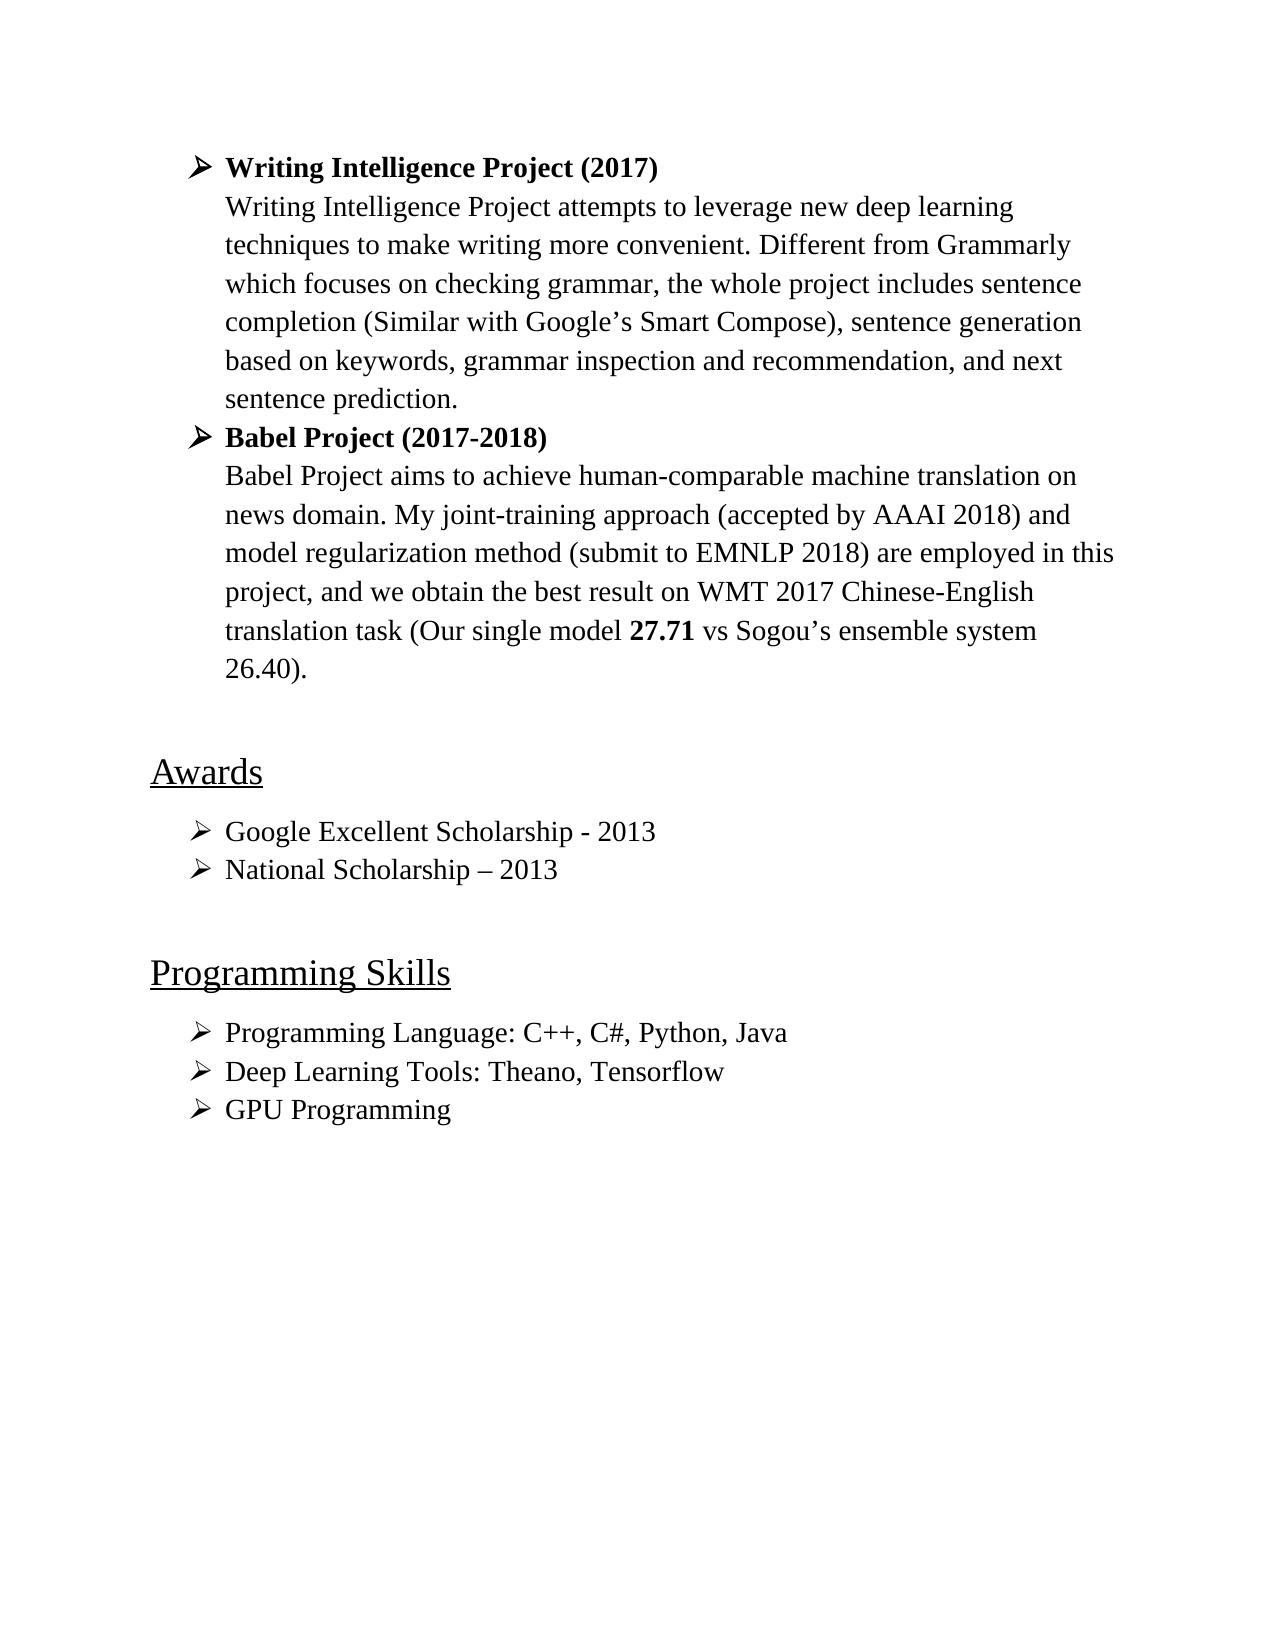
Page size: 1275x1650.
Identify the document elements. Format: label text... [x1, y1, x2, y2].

list Babel Project (2017-2018) [187, 420, 1125, 453]
list Programming Language: C++, C#, Python, Java [187, 1015, 1125, 1049]
list Deep Learning Tools: Theano, Tensorflow [187, 1054, 1125, 1087]
list National Scholarship – 2013 [187, 852, 1125, 886]
text Programming Skills [150, 951, 1125, 994]
list GPU Programming [187, 1092, 1125, 1126]
list Writing Intelligence Project (2017) [187, 150, 1125, 184]
text Awards [150, 749, 1125, 792]
list Google Excellent Scholarship - 2013 [187, 814, 1125, 847]
